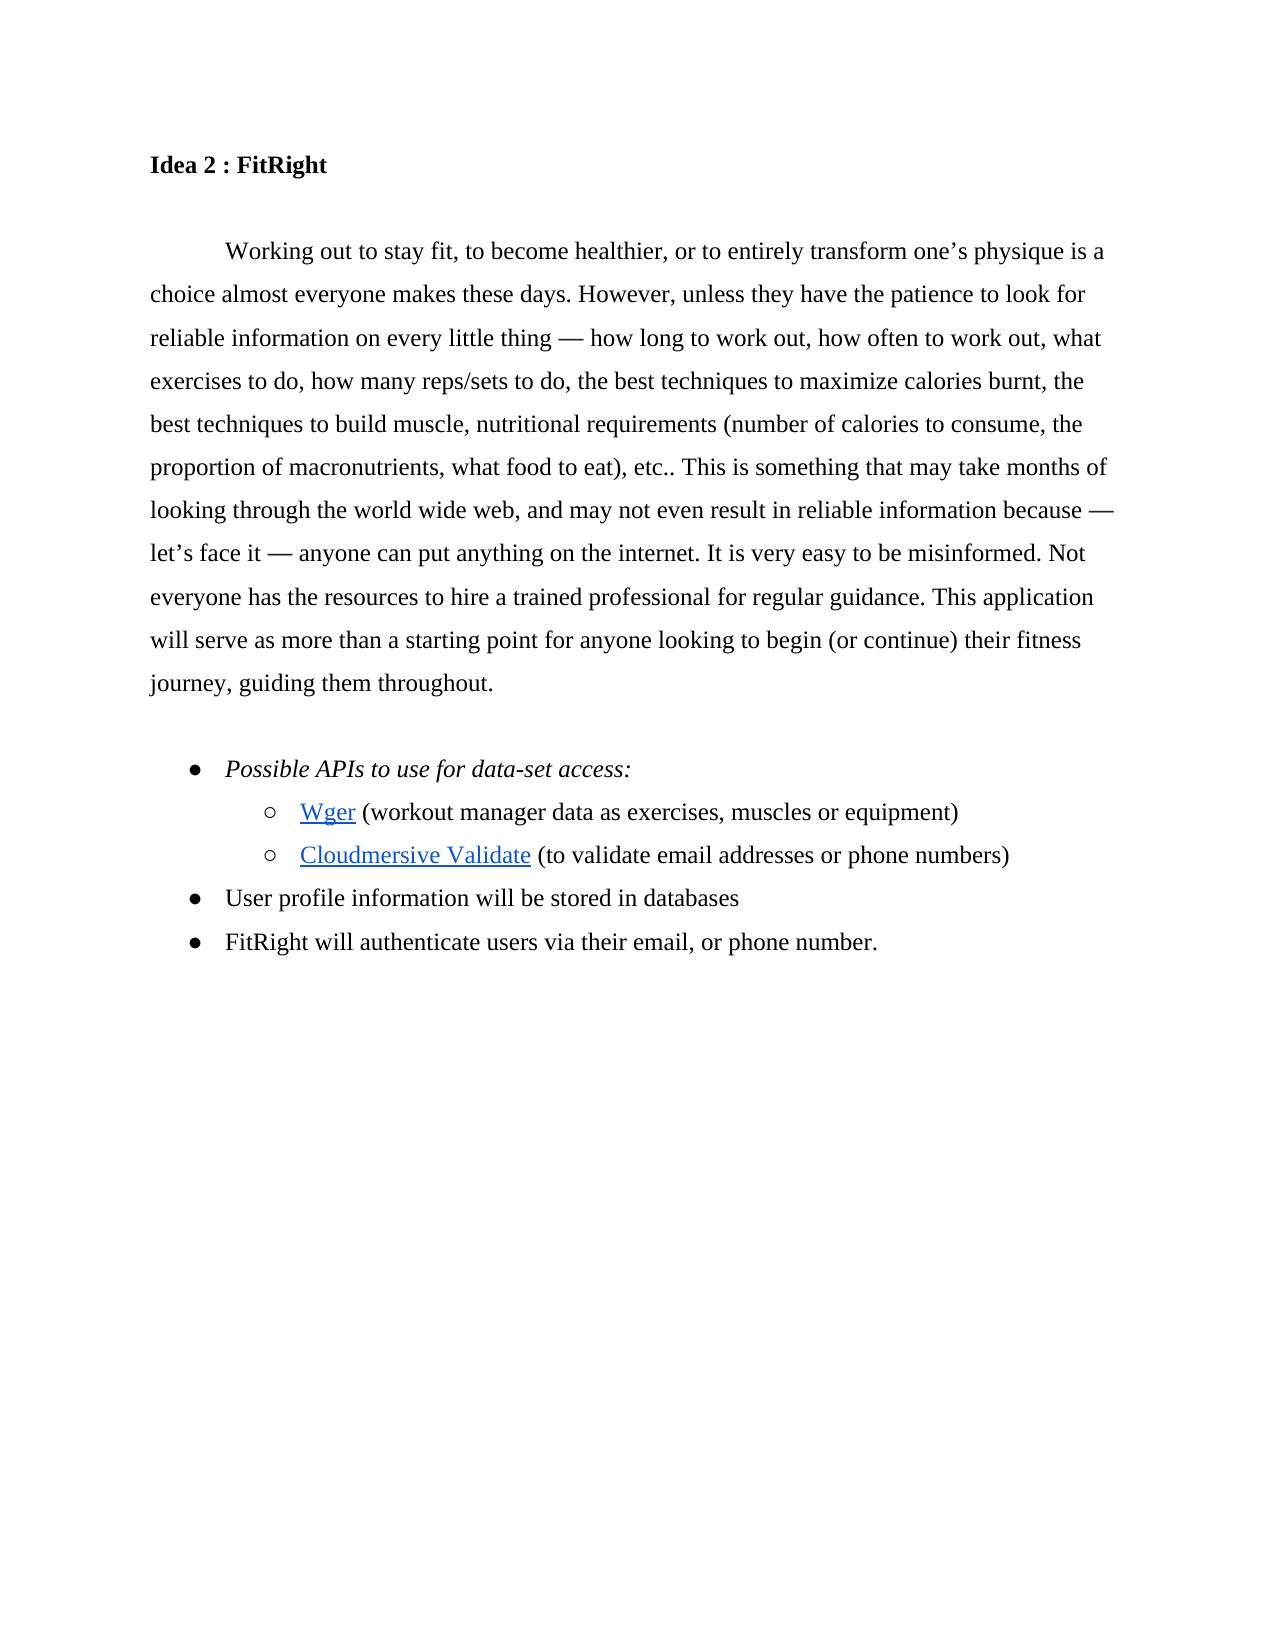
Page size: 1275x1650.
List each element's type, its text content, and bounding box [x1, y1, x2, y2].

list Possible APIs to use for data-set access: [187, 754, 1125, 783]
list Cloudmersive Validate (to validate email addresses or phone numbers) [262, 840, 1125, 869]
text Idea 2 : FitRight [150, 150, 1125, 179]
list Wger (workout manager data as exercises, muscles or equipment) [262, 797, 1125, 826]
list User profile information will be stored in databases [187, 883, 1125, 912]
text Working out to stay fit, to become healthier, or to entirely transform one’s physique is a choice almost everyone makes these days. However, unless they have the patience to look for reliable information on every little thing — how long to work out, how often to work out, what exercises to do, how many reps/sets to do, the best techniques to maximize calories burnt, the best techniques to build muscle, nutritional requirements (number of calories to consume, the proportion of macronutrients, what food to eat), etc.. This is something that may take months of looking through the world wide web, and may not even result in reliable information because — let’s face it — anyone can put anything on the internet. It is very easy to be misinformed. Not everyone has the resources to hire a trained professional for regular guidance. This application will serve as more than a starting point for anyone looking to begin (or continue) their fitness journey, guiding them throughout. [150, 236, 1125, 697]
list FitRight will authenticate users via their email, or phone number. [187, 927, 1125, 995]
